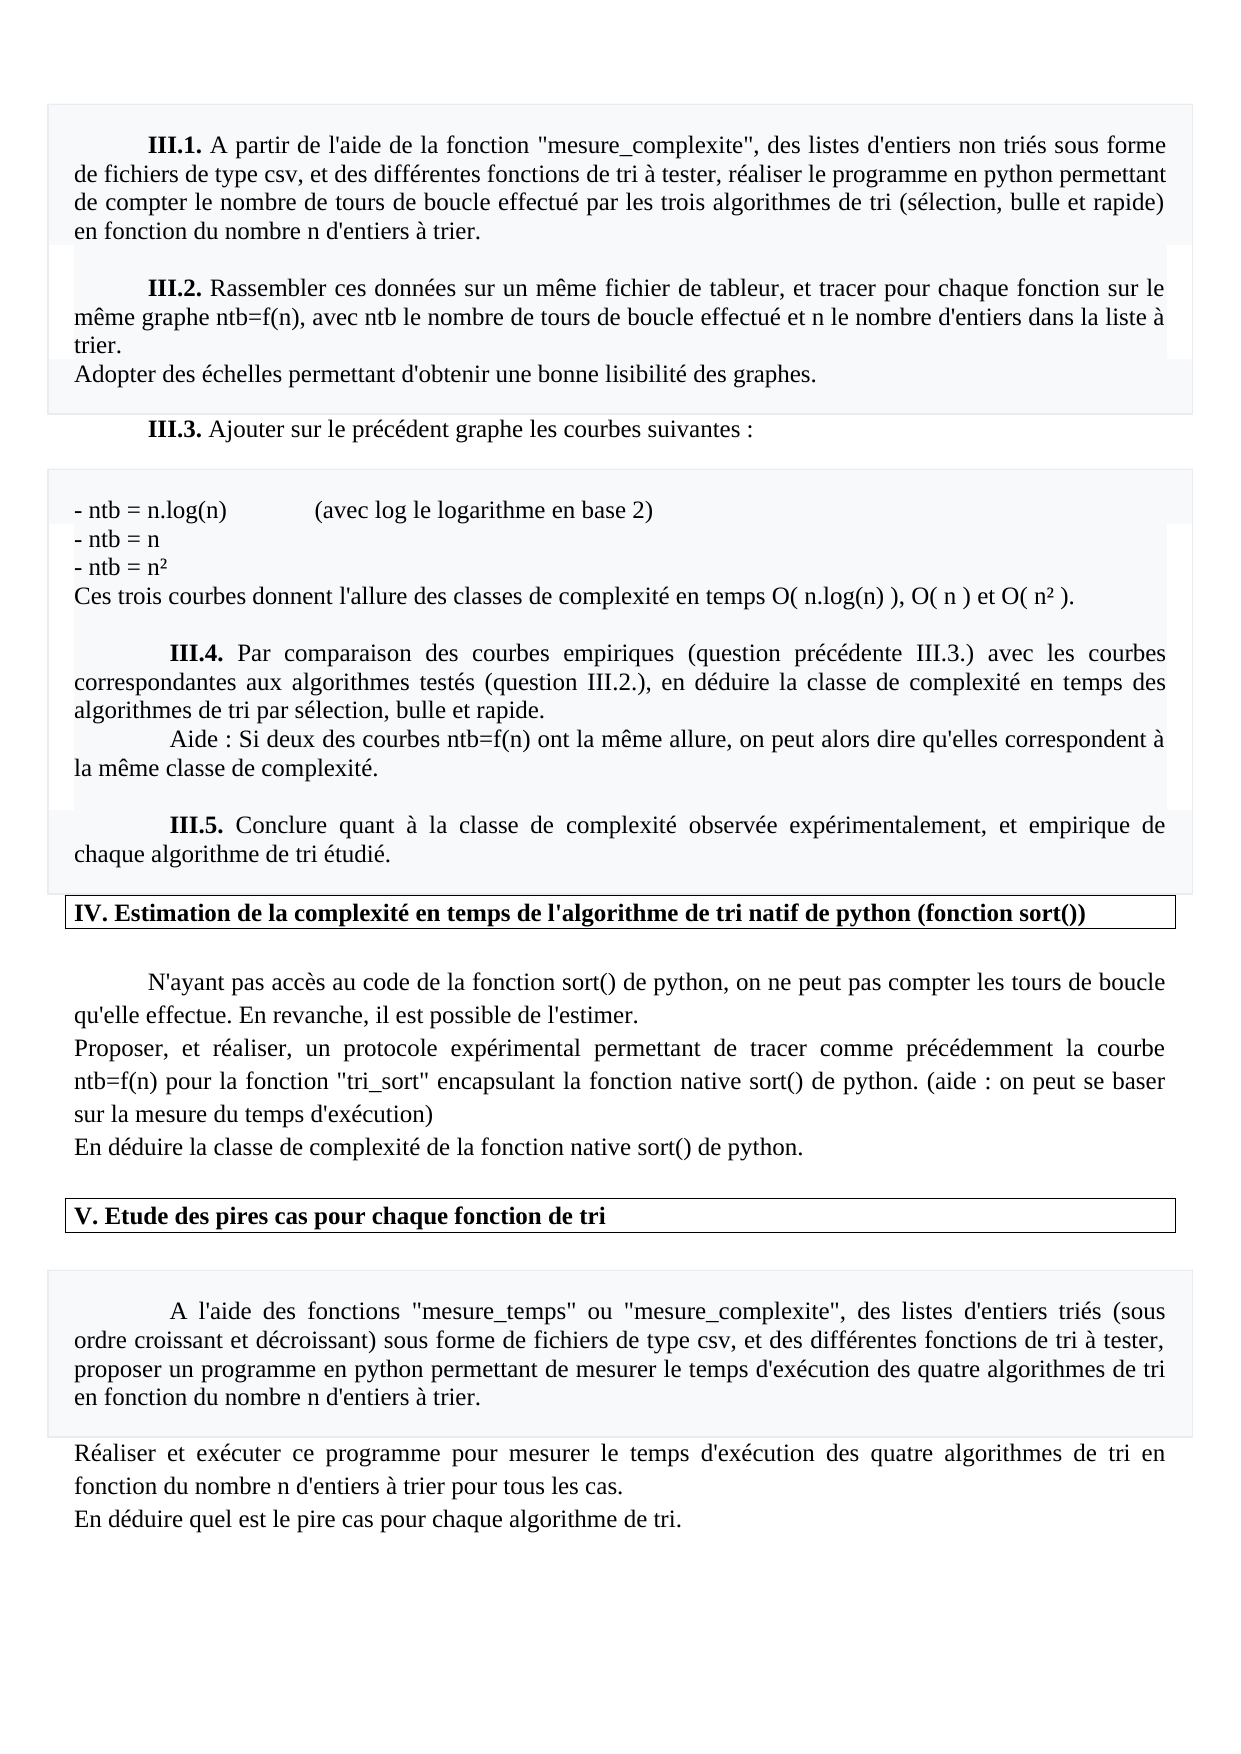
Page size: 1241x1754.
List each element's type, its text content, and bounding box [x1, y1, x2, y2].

text Adopter des échelles permettant d'obtenir une bonne lisibilité des graphes. [49, 333, 1192, 413]
text Proposer, et réaliser, un protocole expérimental permettant de tracer comme précédemment la courbe ntb=f(n) pour la fonction "tri_sort" encapsulant la fonction native sort() de python. (aide : on peut se baser sur la mesure du temps d'exécution) [74, 1033, 1167, 1128]
text III.2. Rassembler ces données sur un même fichier de tableur, et tracer pour chaque fonction sur le même graphe ntb=f(n), avec ntb le nombre de tours de boucle effectué et n le nombre d'entiers dans la liste à trier. [74, 273, 1167, 333]
text En déduire quel est le pire cas pour chaque algorithme de tri. [74, 1504, 1167, 1532]
text A l'aide des fonctions "mesure_temps" ou "mesure_complexite", des listes d'entiers triés (sous ordre croissant et décroissant) sous forme de fichiers de type csv, et des différentes fonctions de tri à tester, proposer un programme en python permettant de mesurer le temps d'exécution des quatre algorithmes de tri en fonction du nombre n d'entiers à trier. [49, 1271, 1192, 1436]
text En déduire la classe de complexité de la fonction native sort() de python. [74, 1132, 1167, 1161]
text N'ayant pas accès au code de la fonction sort() de python, on ne peut pas compter les tours de boucle qu'elle effectue. En revanche, il est possible de l'estimer. [74, 967, 1167, 1029]
text III.5. Conclure quant à la classe de complexité observée expérimentalement, et empirique de chaque algorithme de tri étudié. [49, 784, 1192, 893]
text Réaliser et exécuter ce programme pour mesurer le temps d'exécution des quatre algorithmes de tri en fonction du nombre n d'entiers à trier pour tous les cas. [74, 1438, 1167, 1499]
text III.3. Ajouter sur le précédent graphe les courbes suivantes : [74, 415, 1167, 443]
text IV. Estimation de la complexité en temps de l'algorithme de tri natif de python (fonction sort()) [66, 896, 1175, 928]
text III.1. A partir de l'aide de la fonction "mesure_complexite", des listes d'entiers non triés sous forme de fichiers de type csv, et des différentes fonctions de tri à tester, réaliser le programme en python permettant de compter le nombre de tours de boucle effectué par les trois algorithmes de tri (sélection, bulle et rapide) en fonction du nombre n d'entiers à trier. [49, 105, 1192, 245]
text V. Etude des pires cas pour chaque fonction de tri [66, 1199, 1175, 1232]
text - ntb = n.log(n) (avec log le logarithme en base 2) [49, 470, 1192, 524]
text - ntb = n² [74, 552, 1167, 581]
text Ces trois courbes donnent l'allure des classes de complexité en temps O( n.log(n) ), O( n ) et O( n² ). [74, 581, 1167, 610]
text III.4. Par comparaison des courbes empiriques (question précédente III.3.) avec les courbes correspondantes aux algorithmes testés (question III.2.), en déduire la classe de complexité en temps des algorithmes de tri par sélection, bulle et rapide. [74, 638, 1167, 724]
text - ntb = n [74, 524, 1167, 552]
text Aide : Si deux des courbes ntb=f(n) ont la même allure, on peut alors dire qu'elles correspondent à la même classe de complexité. [74, 724, 1167, 782]
